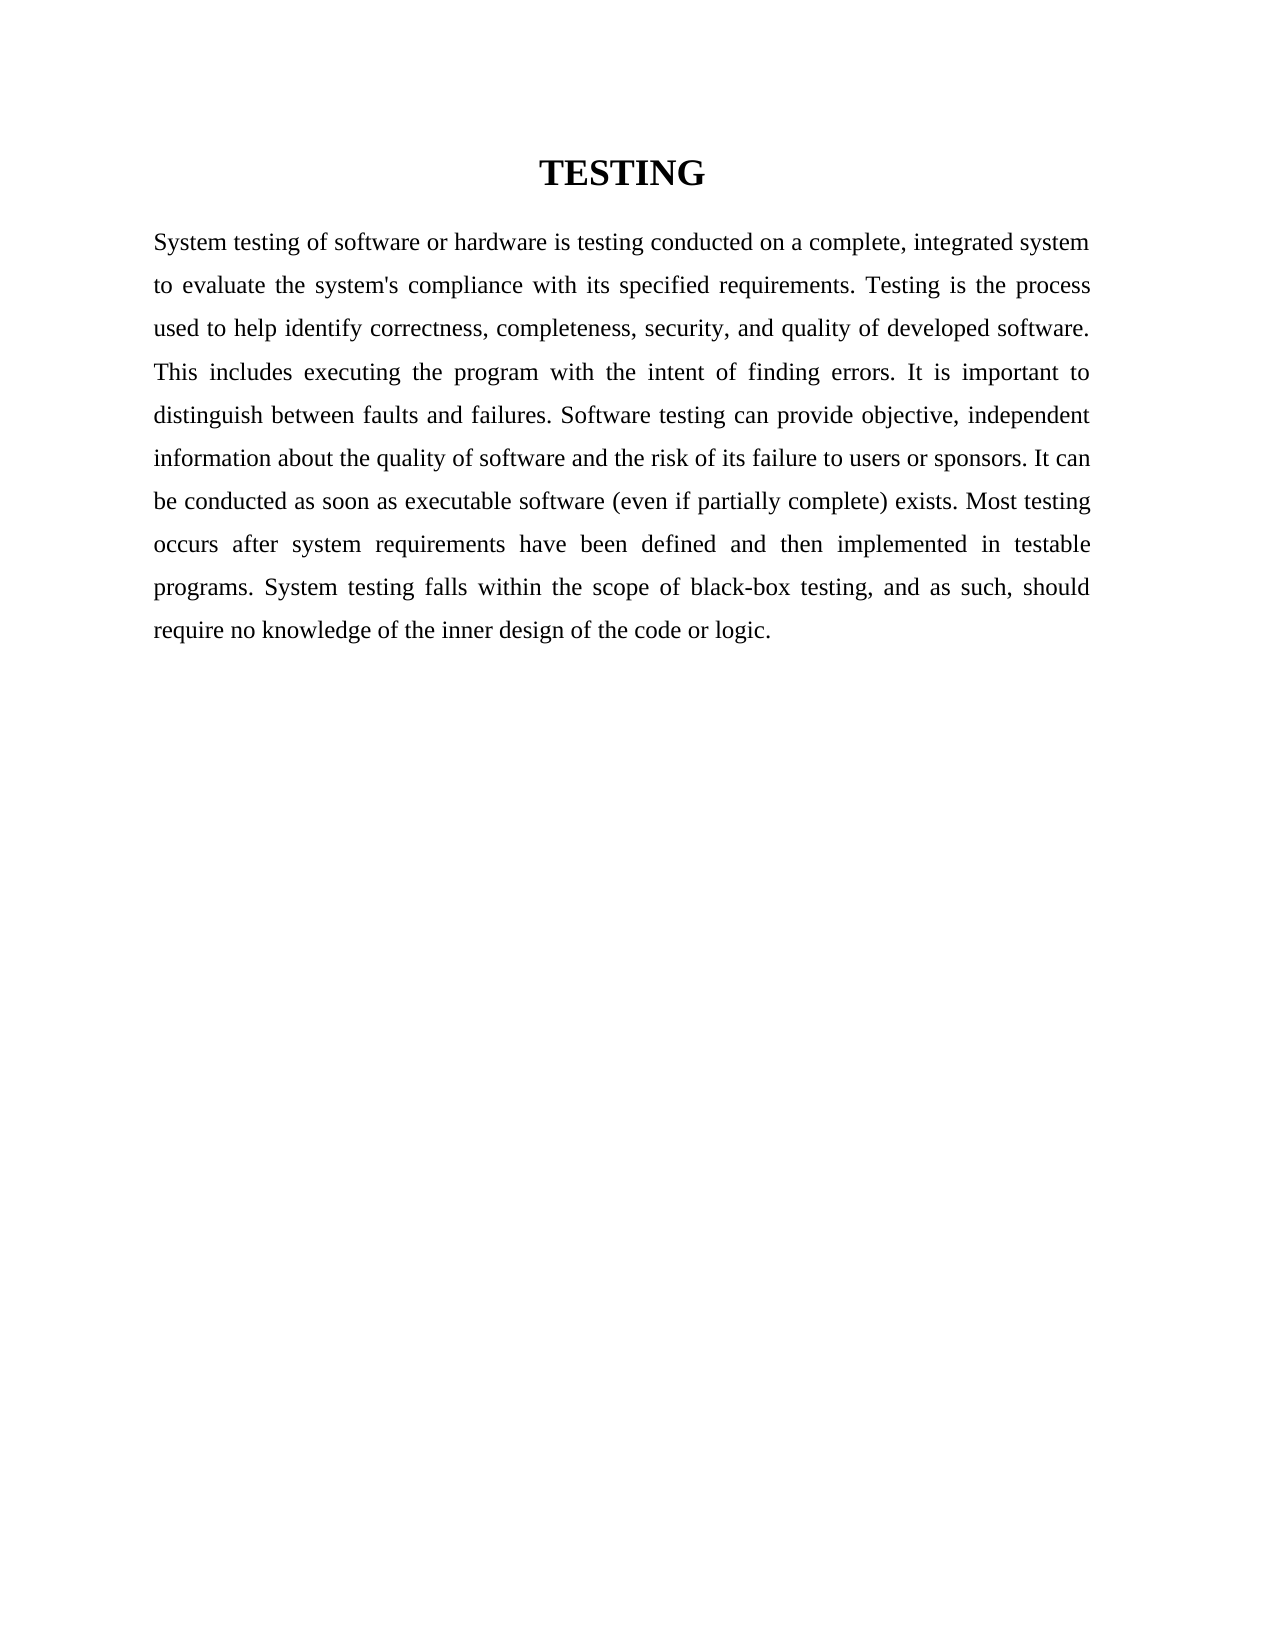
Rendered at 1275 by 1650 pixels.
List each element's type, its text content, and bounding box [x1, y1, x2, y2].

subtitle TESTING [153, 150, 1091, 193]
text System testing of software or hardware is testing conducted on a complete, integrated system to evaluate the system's compliance with its specified requirements. Testing is the process used to help identify correctness, completeness, security, and quality of developed software. This includes executing the program with the intent of finding errors. It is important to distinguish between faults and failures. Software testing can provide objective, independent information about the quality of software and the risk of its failure to users or sponsors. It can be conducted as soon as executable software (even if partially complete) exists. Most testing occurs after system requirements have been defined and then implemented in testable programs. System testing falls within the scope of black-box testing, and as such, should require no knowledge of the inner design of the code or logic. [153, 227, 1091, 644]
